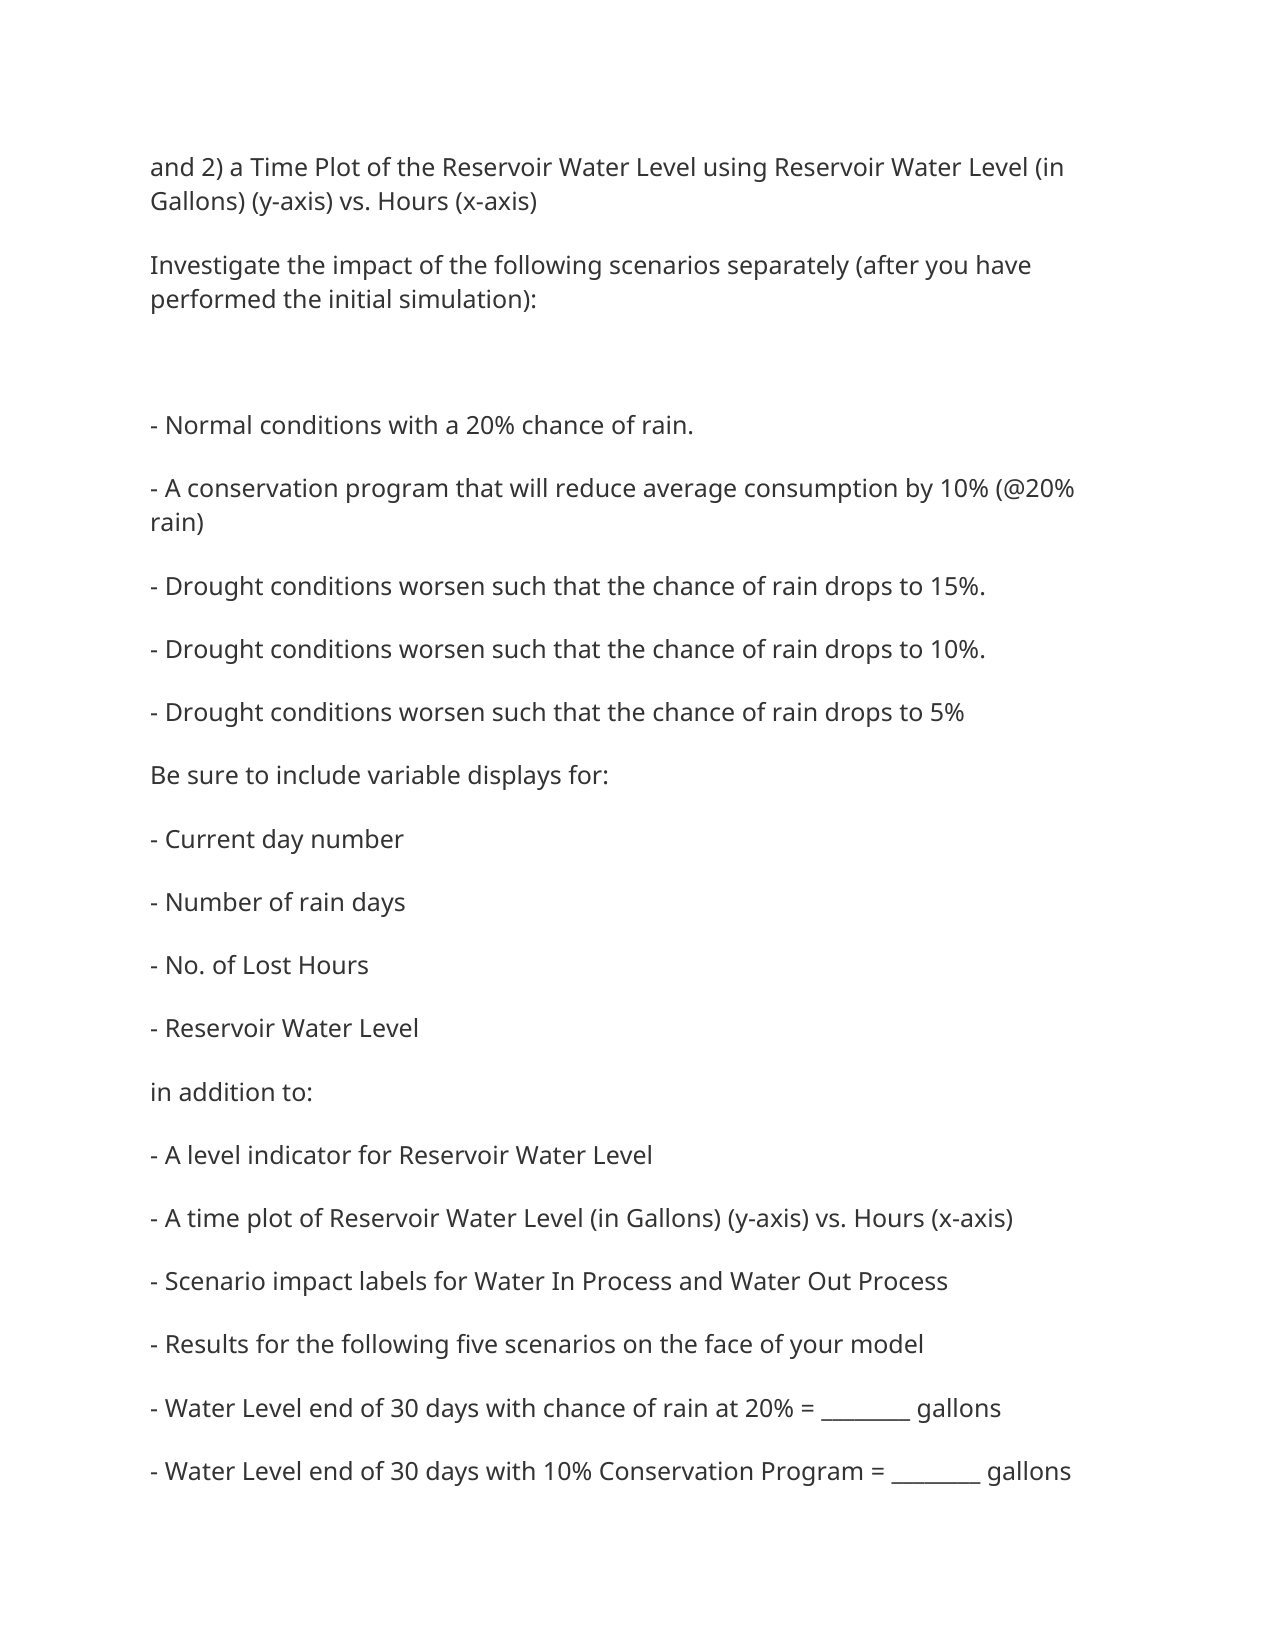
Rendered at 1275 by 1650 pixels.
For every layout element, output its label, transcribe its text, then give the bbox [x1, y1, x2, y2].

text - Drought conditions worsen such that the chance of rain drops to 5% [150, 695, 1125, 729]
text - Drought conditions worsen such that the chance of rain drops to 10%. [150, 632, 1125, 666]
text - Water Level end of 30 days with chance of rain at 20% = ________ gallons [150, 1390, 1125, 1424]
text - Normal conditions with a 20% chance of rain. [150, 408, 1125, 442]
text - Current day number [150, 821, 1125, 855]
text - Results for the following five scenarios on the face of your model [150, 1327, 1125, 1361]
text - Water Level end of 30 days with 10% Conservation Program = ________ gallons [150, 1453, 1125, 1488]
text in addition to: [150, 1074, 1125, 1108]
text - A time plot of Reservoir Water Level (in Gallons) (y-axis) vs. Hours (x-axis) [150, 1201, 1125, 1235]
text - Reservoir Water Level [150, 1011, 1125, 1045]
text Be sure to include variable displays for: [150, 758, 1125, 792]
text Investigate the impact of the following scenarios separately (after you have performed the initial simulation): [150, 247, 1125, 315]
text - Number of rain days [150, 884, 1125, 918]
text - Drought conditions worsen such that the chance of rain drops to 15%. [150, 568, 1125, 602]
text - A level indicator for Reservoir Water Level [150, 1137, 1125, 1171]
text - Scenario impact labels for Water In Process and Water Out Process [150, 1264, 1125, 1298]
text - No. of Lost Hours [150, 948, 1125, 982]
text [150, 150, 1125, 218]
text - A conservation program that will reduce average consumption by 10% (@20% rain) [150, 471, 1125, 539]
